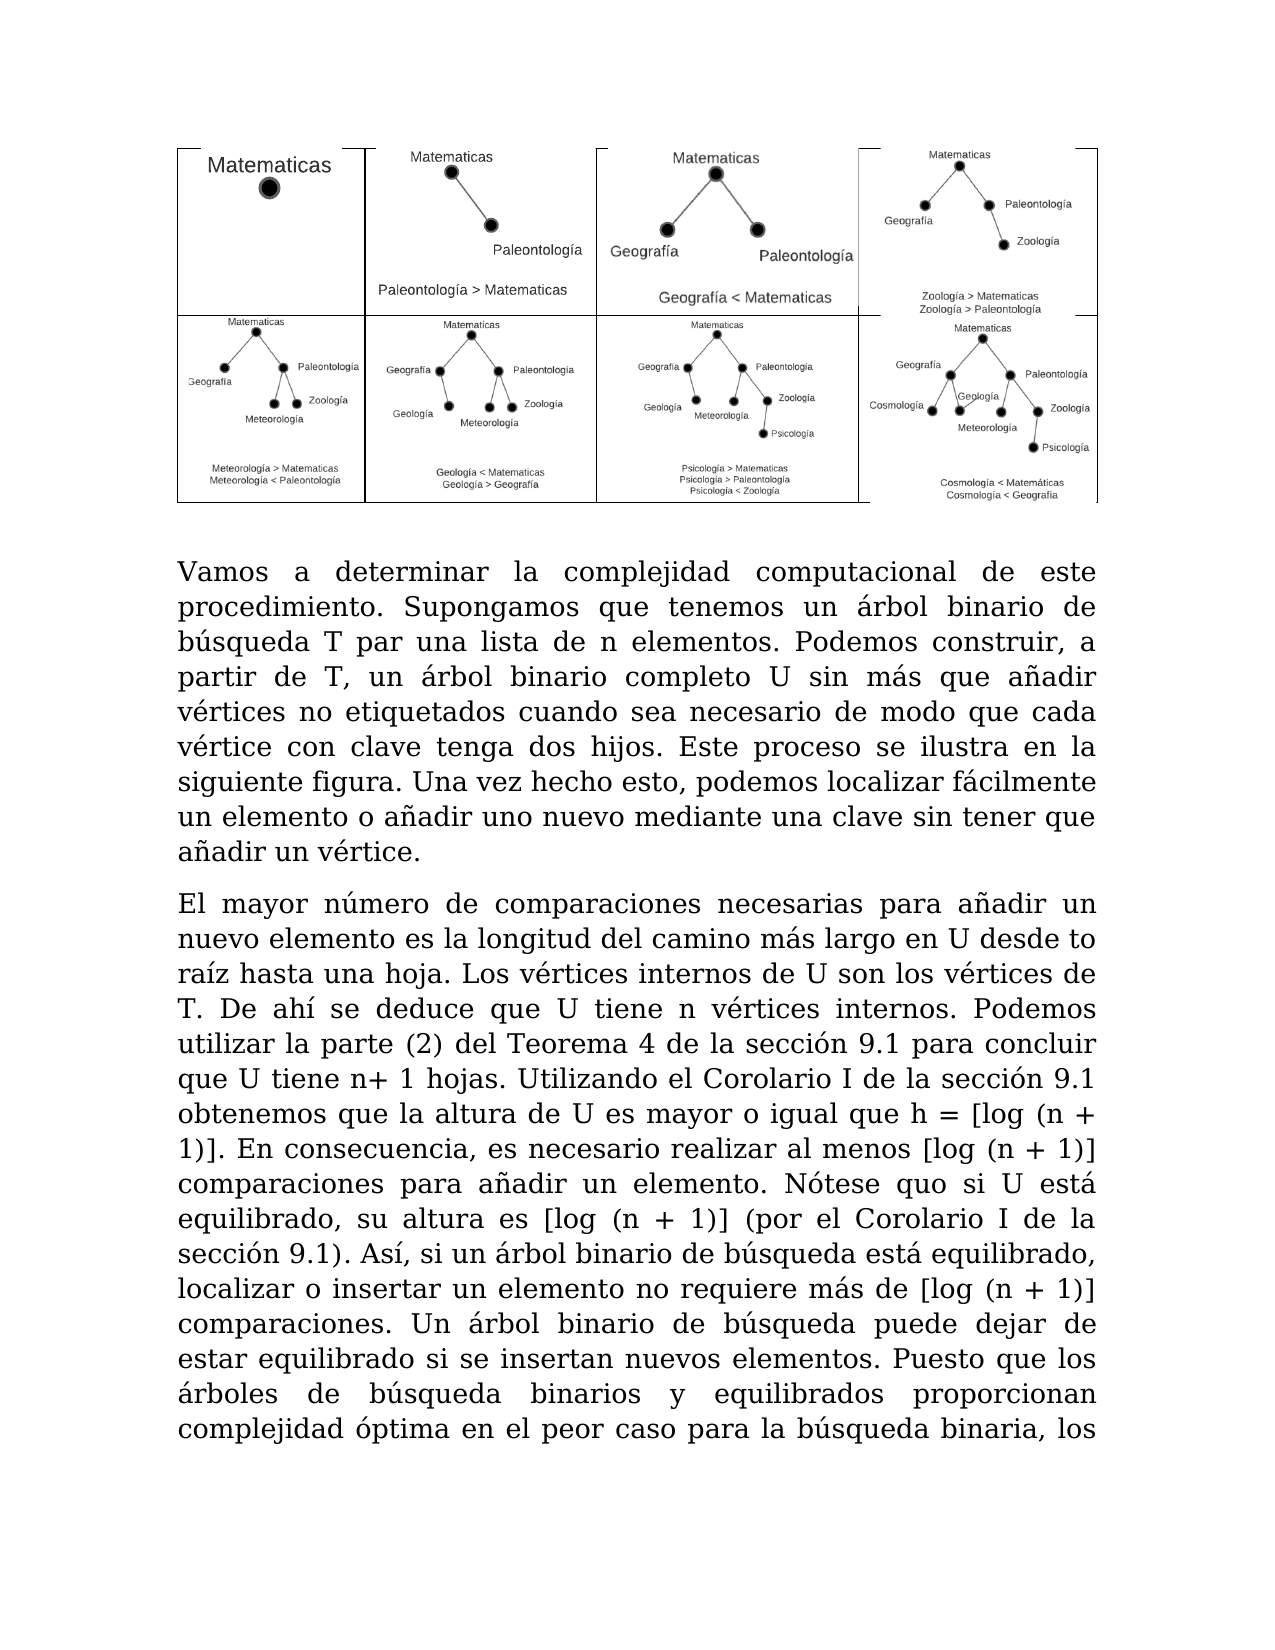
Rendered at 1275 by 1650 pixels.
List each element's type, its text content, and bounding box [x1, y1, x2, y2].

picture [385, 316, 577, 493]
table_header [1076, 149, 1097, 315]
picture [376, 148, 596, 302]
table_header [366, 149, 596, 315]
picture [188, 316, 362, 487]
table_cell [178, 316, 364, 502]
table_cell [366, 316, 596, 502]
table_header [597, 149, 858, 315]
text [177, 887, 1098, 1444]
table_cell [597, 316, 858, 502]
text Vamos a determinar la complejidad computacional de este procedimiento. Supongamos que tenemos un árbol binario de búsqueda T par una lista de n elementos. Podemos construir, a partir de T, un árbol binario completo U sin más que añadir vértices no etiquetados cuando sea necesario de modo que cada vértice con clave tenga dos hijos. Este proceso se ilustra en la siguiente figura. Una vez hecho esto, podemos localizar fácilmente un elemento o añadir uno nuevo mediante una clave sin tener que añadir un vértice. [177, 555, 1098, 867]
table_header [178, 149, 364, 315]
picture [608, 148, 859, 306]
table_header [859, 149, 880, 315]
picture [200, 148, 342, 204]
picture [870, 148, 1097, 503]
picture [630, 316, 826, 499]
table_cell [859, 316, 870, 502]
